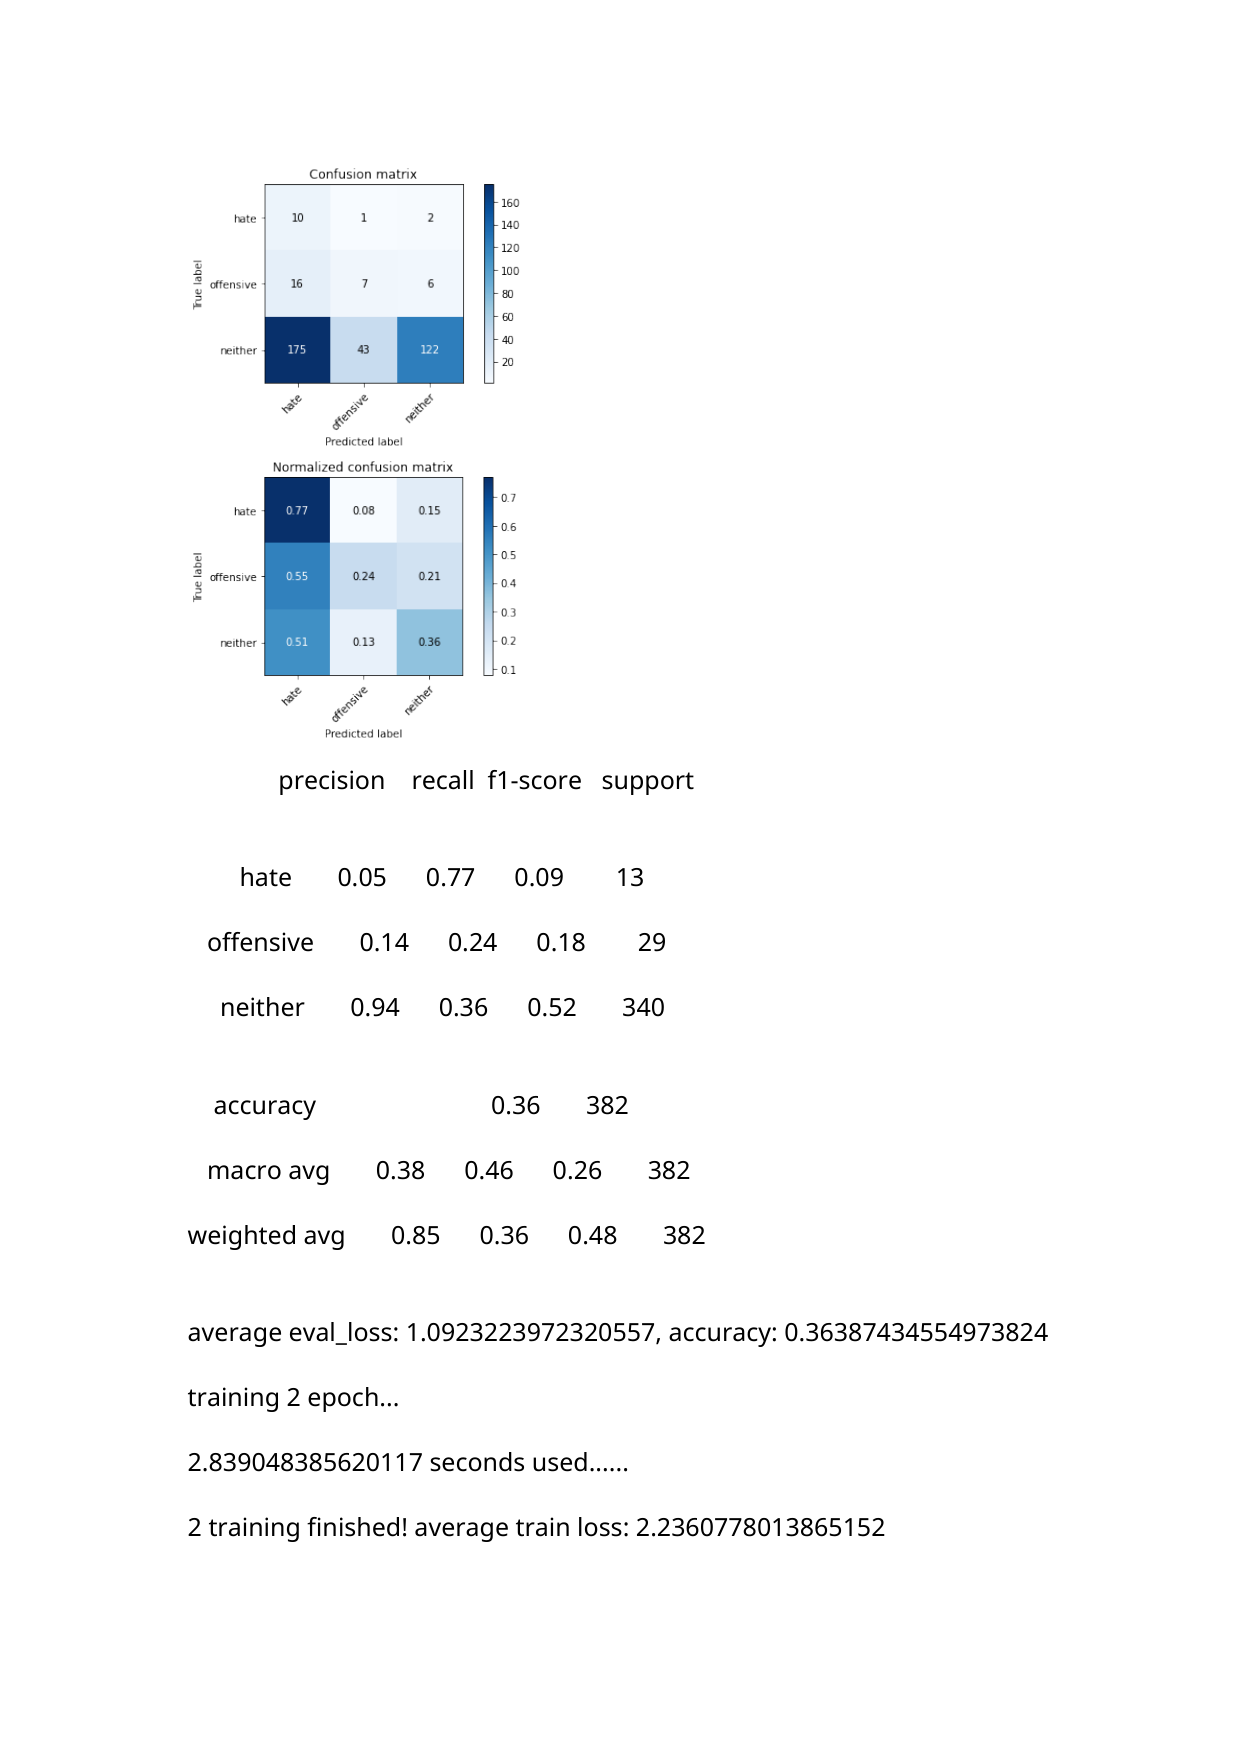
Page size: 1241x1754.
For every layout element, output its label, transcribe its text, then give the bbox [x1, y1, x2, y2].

text offensive 0.14 0.24 0.18 29 [187, 909, 1053, 974]
text precision recall f1-score support [187, 747, 1053, 812]
text weighted avg 0.85 0.36 0.48 382 [187, 1202, 1053, 1267]
text hate 0.05 0.77 0.09 13 [187, 844, 1053, 909]
text neither 0.94 0.36 0.52 340 [187, 974, 1053, 1039]
text accuracy 0.36 382 [187, 1072, 1053, 1137]
picture [187, 162, 528, 746]
text 2.839048385620117 seconds used...... [187, 1429, 1053, 1494]
text average eval_loss: 1.0923223972320557, accuracy: 0.36387434554973824 [187, 1299, 1053, 1364]
text 2 training finished! average train loss: 2.2360778013865152 [187, 1494, 1053, 1559]
text macro avg 0.38 0.46 0.26 382 [187, 1137, 1053, 1202]
text training 2 epoch... [187, 1364, 1053, 1429]
